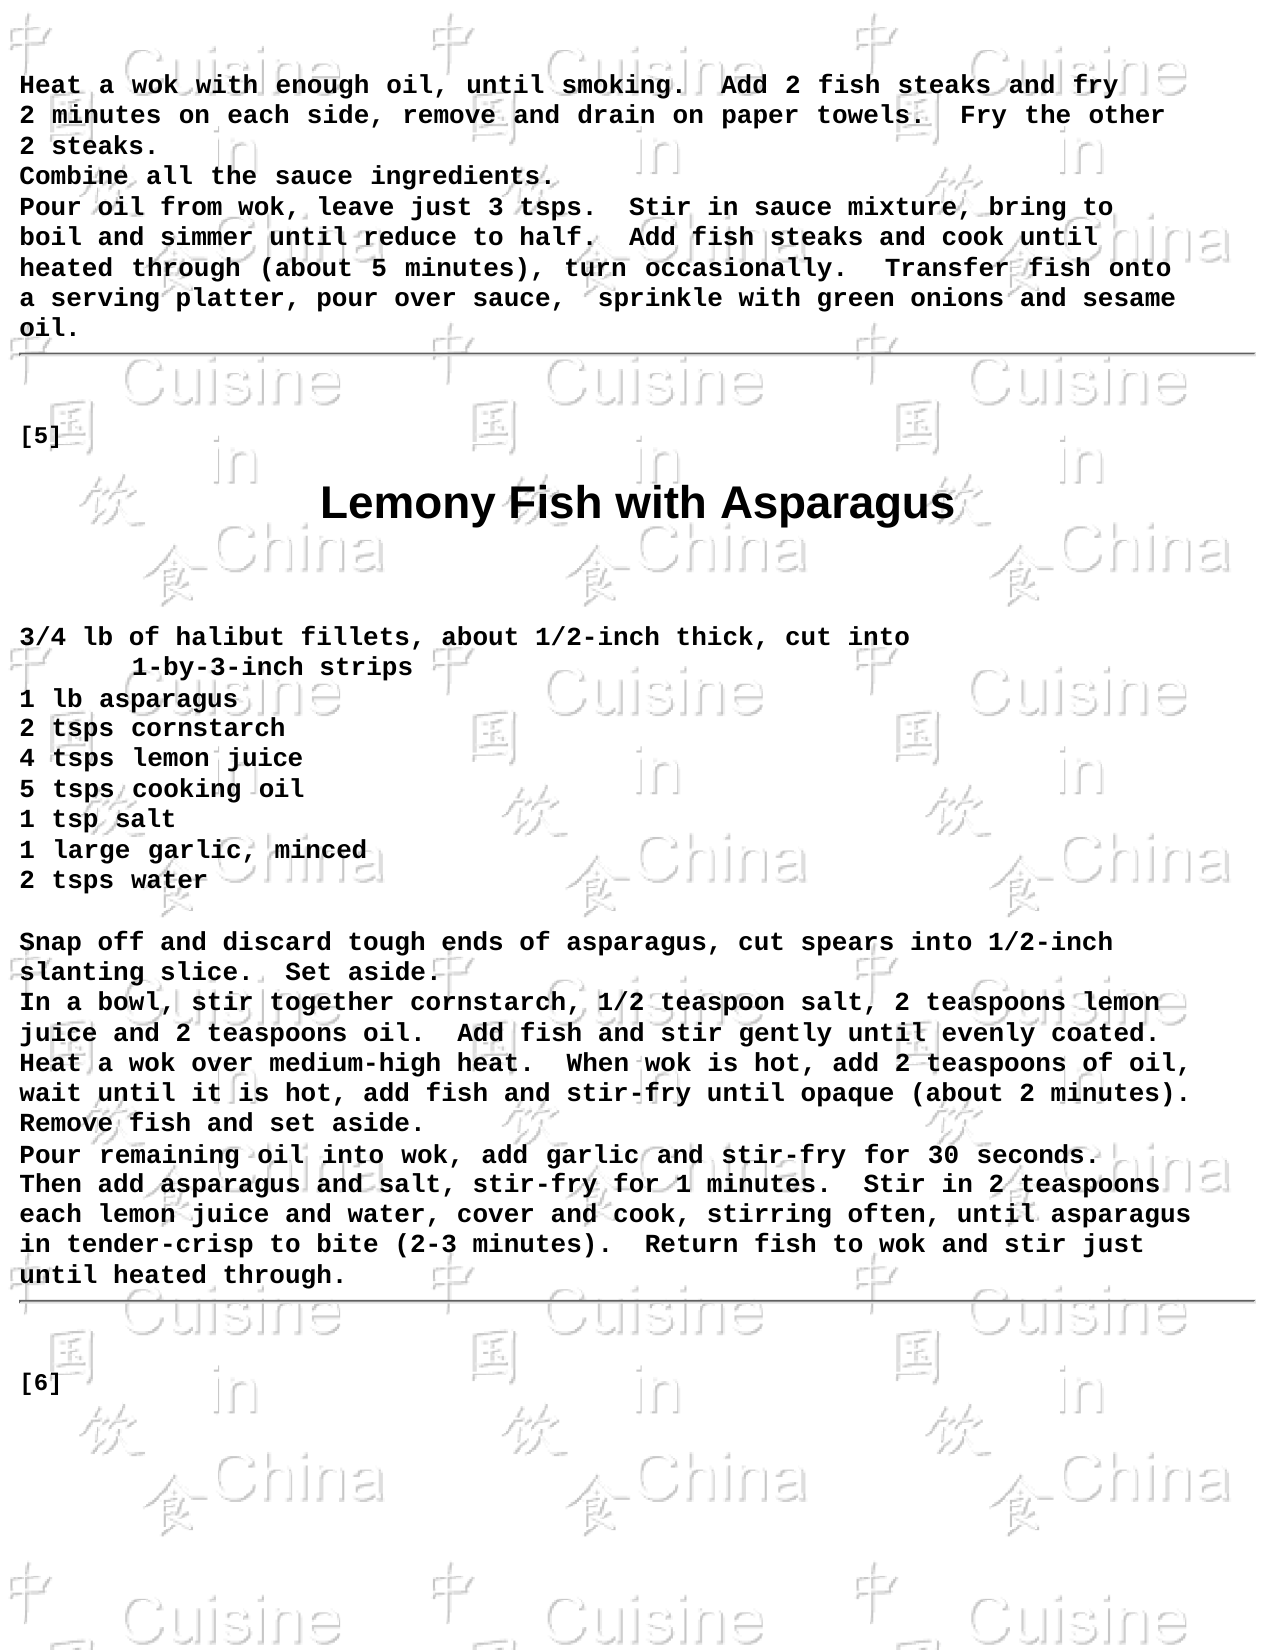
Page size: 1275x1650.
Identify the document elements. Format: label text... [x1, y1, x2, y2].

text 5 tsps cooking oil [19, 776, 1275, 805]
text Then add asparagus and salt, stir-fry for 1 minutes. Stir in 2 teaspoons each lemon juice and water, cover and cook, stirring often, until asparagus in tender-crisp to bite (2-3 minutes). Return fish to wok and stir just until heated through. [19, 1171, 1206, 1291]
text Heat a wok with enough oil, until smoking. Add 2 fish steaks and fry [19, 71, 1275, 101]
text In a bowl, stir together cornstarch, 1/2 teaspoon salt, 2 teaspoons lemon juice and 2 teaspoons oil. Add fish and stir gently until evenly coated. Heat a wok over medium-high heat. When wok is hot, add 2 teaspoons of oil, wait until it is hot, add fish and stir-fry until opaque (about 2 minutes). Remove fish and set aside. [19, 989, 1206, 1140]
text 1 lb asparagus [19, 684, 1275, 713]
text Pour oil from wok, leave just 3 tsps. Stir in sauce mixture, bring to boil and simmer until reduce to half. Add fish steaks and cook until heated through (about 5 minutes), turn occasionally. Transfer fish onto [19, 194, 1176, 284]
text Pour remaining oil into wok, add garlic and stir-fry for 30 seconds. [19, 1141, 1275, 1169]
subtitle Lemony Fish with Asparagus [71, 476, 1204, 528]
text 2 steaks. [19, 132, 1275, 162]
text 2 tsps water [19, 867, 1275, 897]
picture [0, 0, 1275, 1650]
text Snap off and discard tough ends of asparagus, cut spears into 1/2-inch slanting slice. Set aside. [19, 928, 1155, 988]
text 1 large garlic, minced [19, 837, 1275, 866]
text a serving platter, pour over sauce, sprinkle with green onions and sesame oil. [19, 284, 1184, 344]
text 2 minutes on each side, remove and drain on paper towels. Fry the other [19, 102, 1275, 131]
text 2 tsps cornstarch [19, 714, 1275, 744]
text 1 tsp salt [19, 806, 1275, 836]
text 4 tsps lemon juice [19, 745, 1275, 774]
text 3/4 lb of halibut fillets, about 1/2-inch thick, cut into 1-by-3-inch strips [19, 623, 935, 683]
text Combine all the sauce ingredients. [19, 163, 1275, 193]
